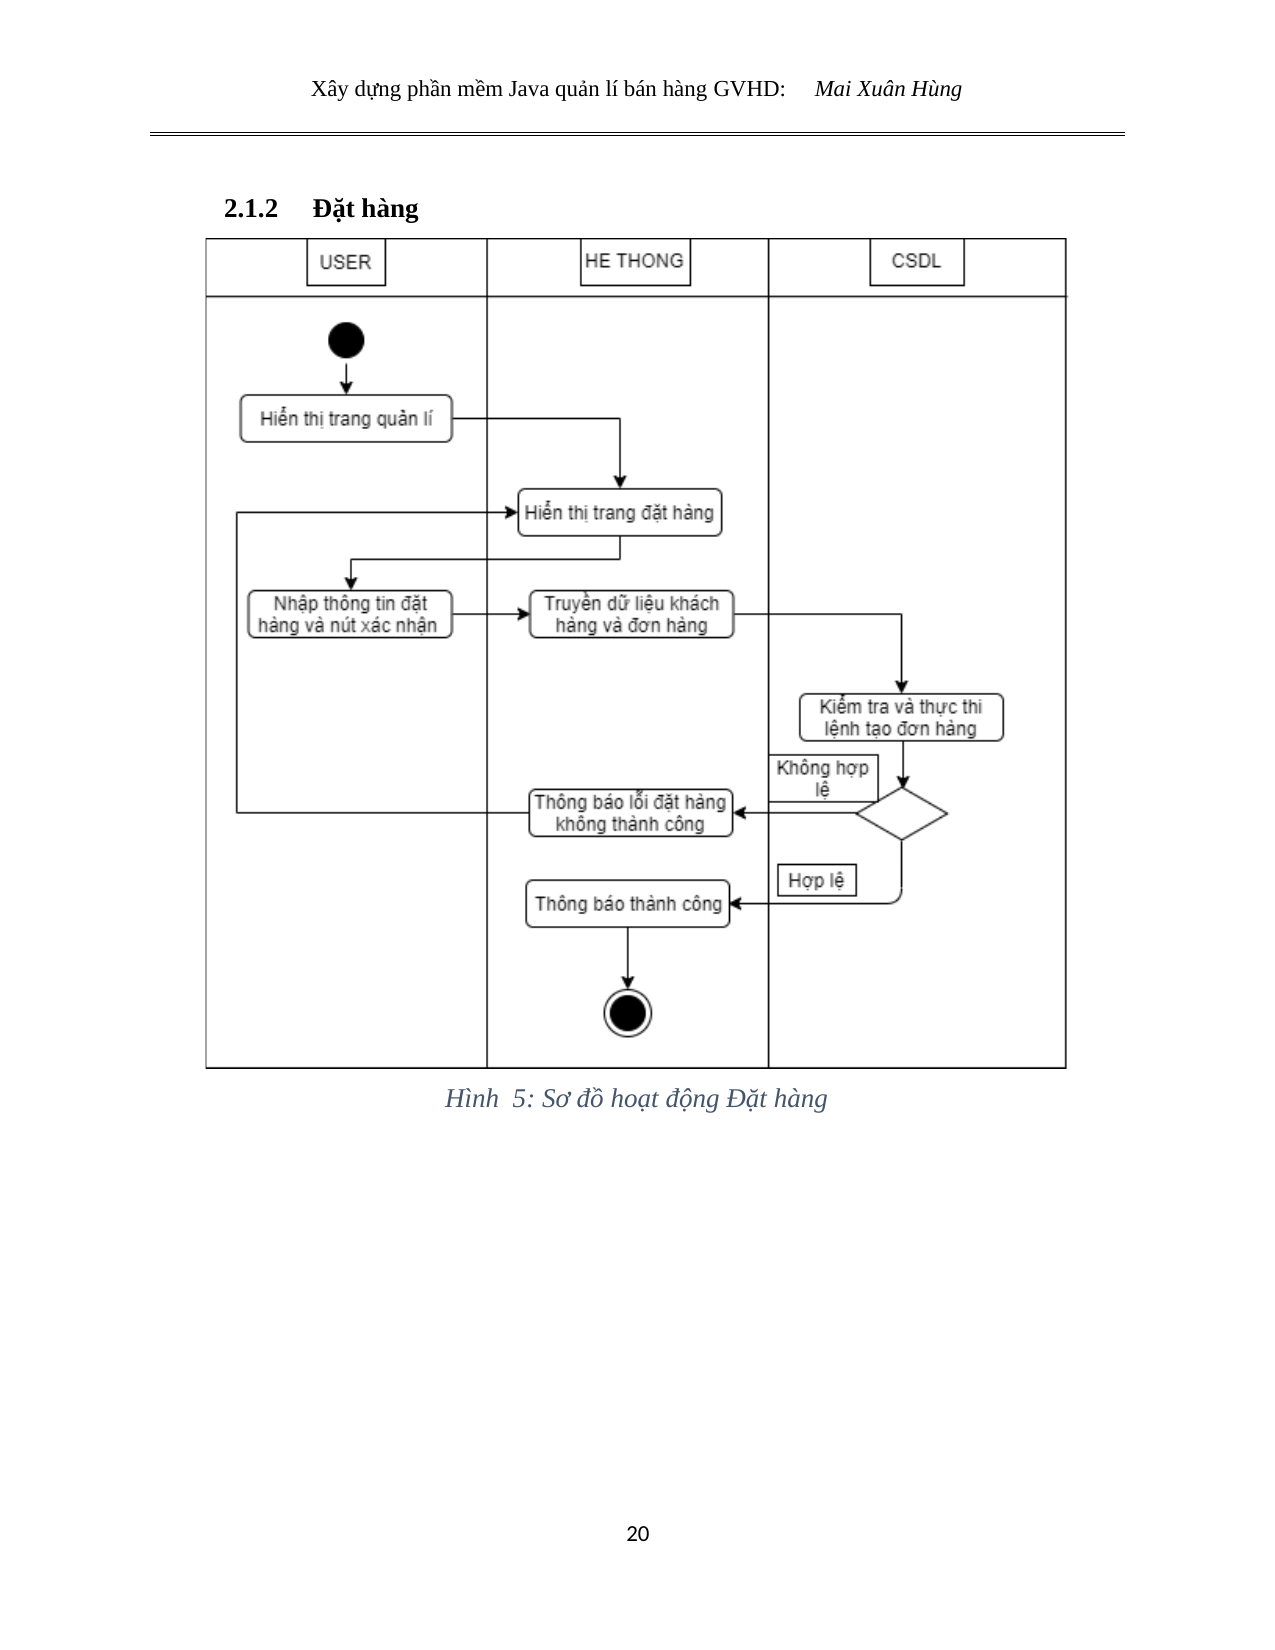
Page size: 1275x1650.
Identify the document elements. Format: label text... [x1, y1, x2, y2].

picture [205, 238, 1070, 1069]
subtitle 2.1.2 Đặt hàng [150, 192, 1125, 223]
